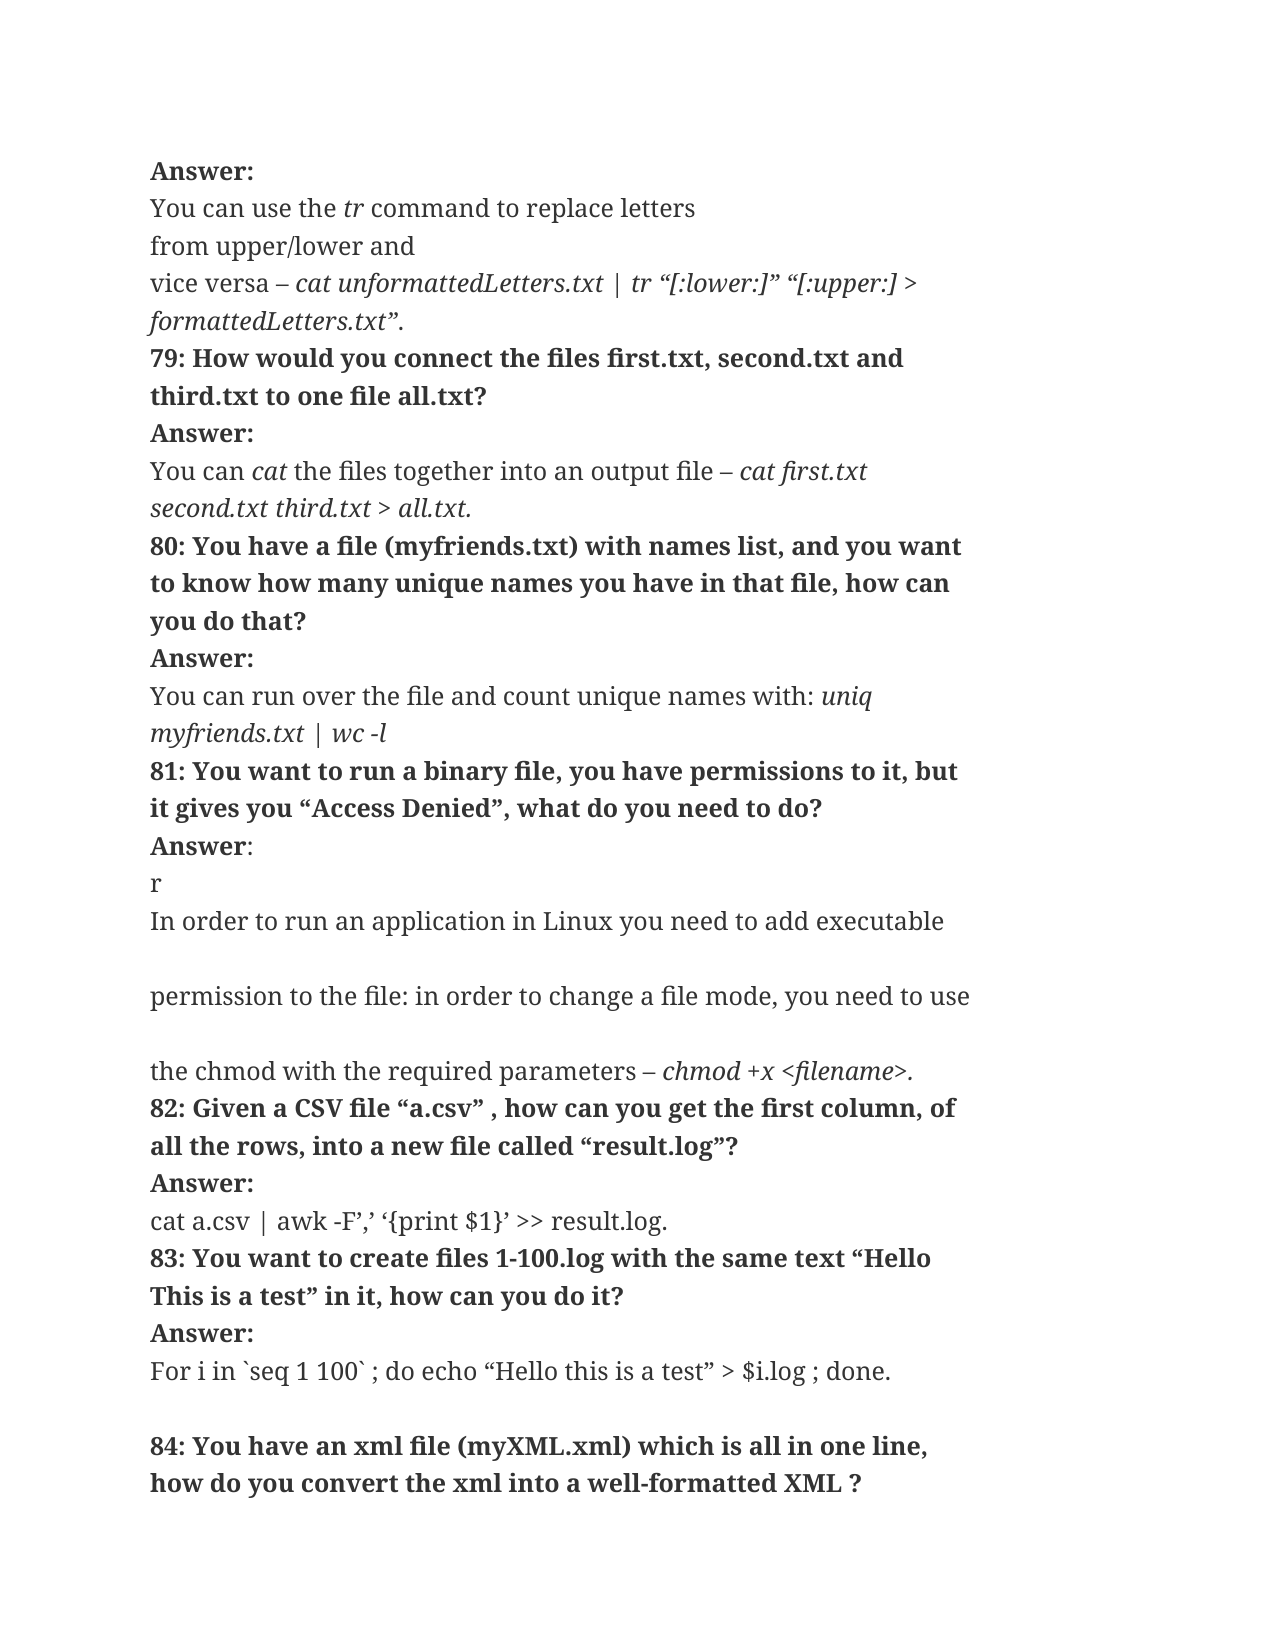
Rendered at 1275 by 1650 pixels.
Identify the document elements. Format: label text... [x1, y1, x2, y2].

text cat a.csv | awk -F’,’ ‘{print $1}’ >> result.log. [150, 1200, 1125, 1237]
text 80: You have a file (myfriends.txt) with names list, and you want [150, 525, 1125, 562]
text This is a test” in it, how can you do it? [150, 1275, 1125, 1312]
text You can cat the files together into an output file – cat first.txt [150, 450, 1125, 487]
text Answer: [150, 1162, 1125, 1200]
text to know how many unique names you have in that file, how can [150, 562, 1125, 600]
text 81: You want to run a binary file, you have permissions to it, but [150, 750, 1125, 787]
text For i in `seq 1 100` ; do echo “Hello this is a test” > $i.log ; done. [150, 1350, 1125, 1387]
text vice versa – cat unformattedLetters.txt | tr “[:lower:]” “[:upper:] > [150, 262, 1125, 300]
text you do that? [150, 600, 1125, 637]
text 82: Given a CSV file “a.csv” , how can you get the first column, of [150, 1087, 1125, 1125]
text In order to run an application in Linux you need to add executable [150, 900, 1125, 937]
text the chmod with the required parameters – chmod +x <filename>. [150, 1050, 1125, 1087]
text You can use the tr command to replace letters from upper/lower and [150, 187, 1125, 262]
text all the rows, into a new file called “result.log”? [150, 1125, 1125, 1162]
text Answer: [150, 150, 1125, 187]
text 84: You have an xml file (myXML.xml) which is all in one line, [150, 1425, 1125, 1462]
text formattedLetters.txt”. [150, 300, 1125, 337]
text permission to the file: in order to change a file mode, you need to use [150, 975, 1125, 1012]
text it gives you “Access Denied”, what do you need to do? [150, 787, 1125, 825]
text Answer: [150, 1312, 1125, 1350]
text second.txt third.txt > all.txt. [150, 487, 1125, 525]
text how do you convert the xml into a well-formatted XML ? [150, 1462, 1125, 1500]
text myfriends.txt | wc -l [150, 712, 1125, 750]
text You can run over the file and count unique names with: uniq [150, 675, 1125, 712]
text Answer: [150, 637, 1125, 675]
text Answer: r [150, 825, 1125, 900]
text third.txt to one file all.txt? [150, 375, 1125, 412]
text 79: How would you connect the files first.txt, second.txt and [150, 337, 1125, 375]
text 83: You want to create files 1-100.log with the same text “Hello [150, 1237, 1125, 1275]
text Answer: [150, 412, 1125, 450]
